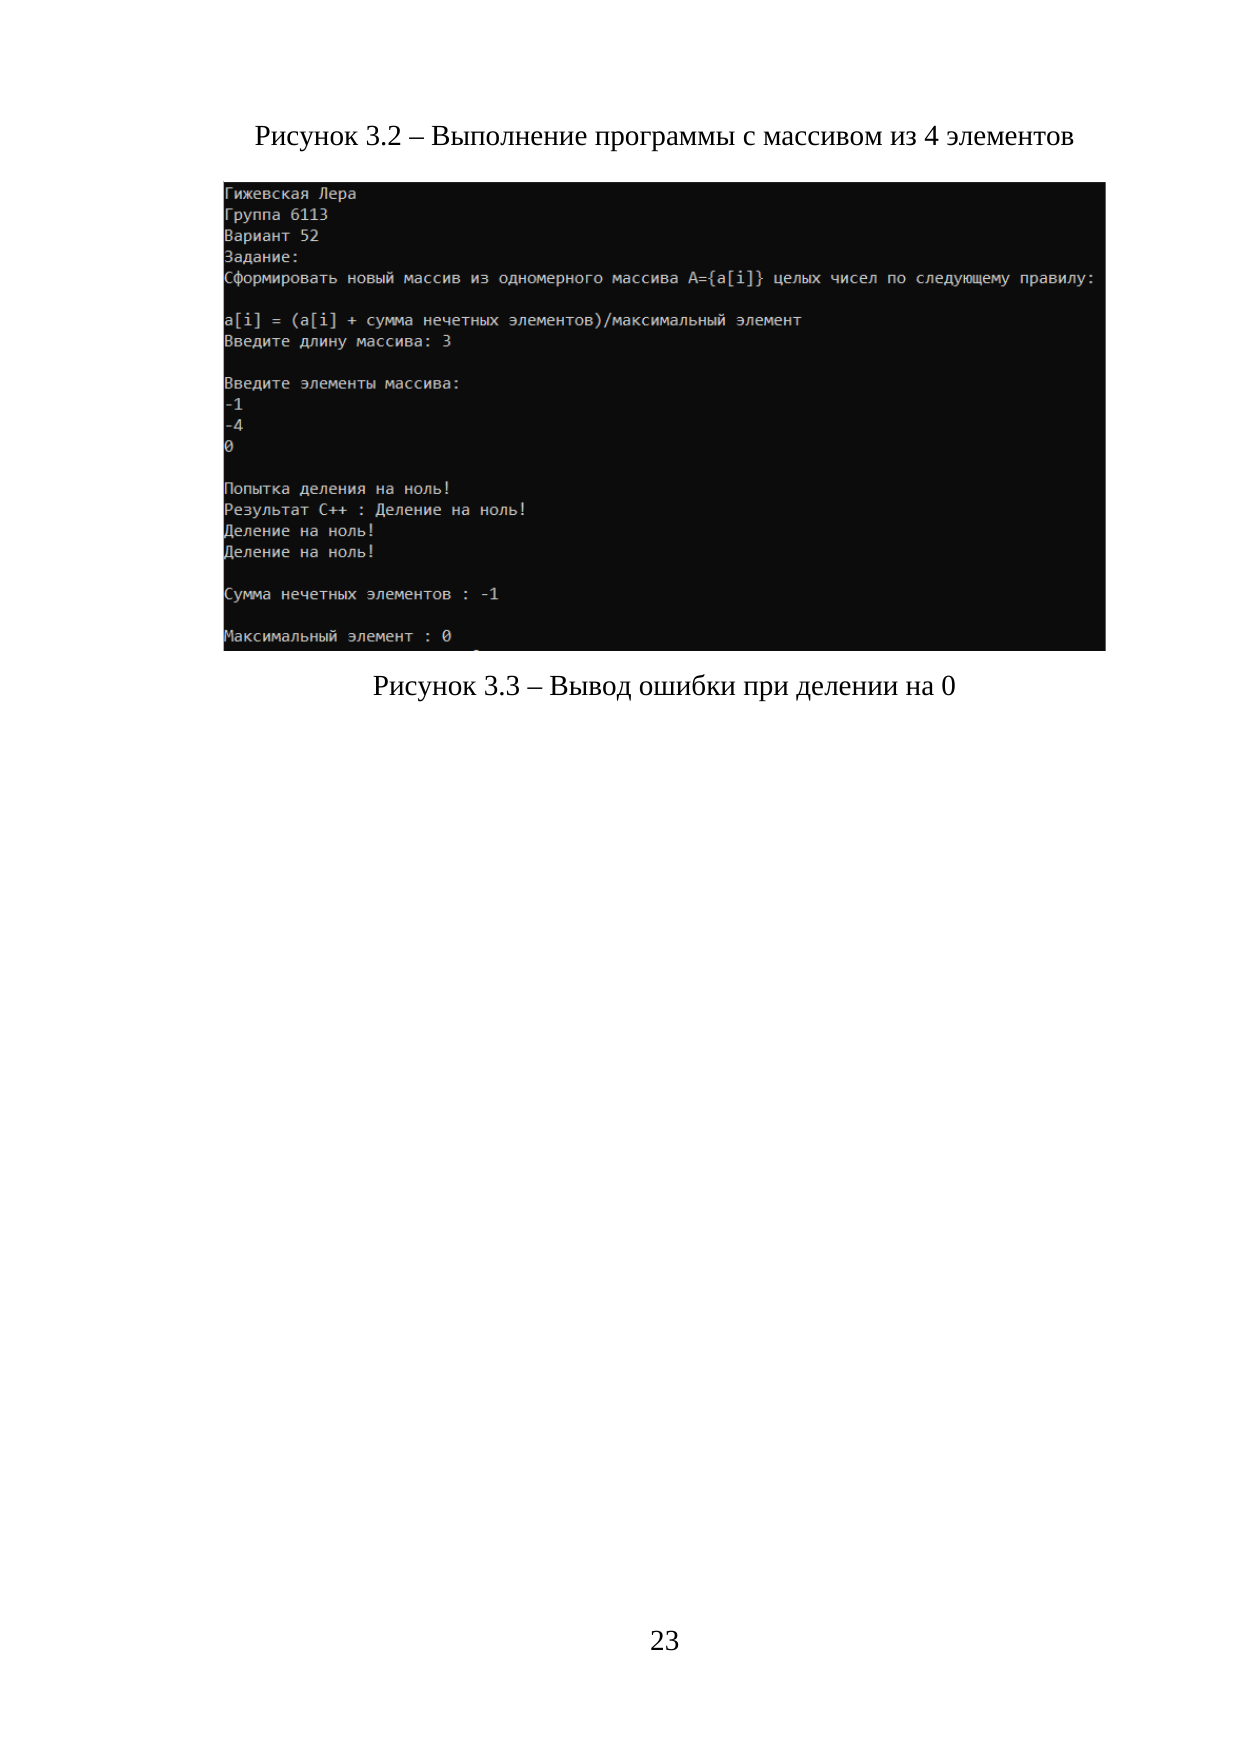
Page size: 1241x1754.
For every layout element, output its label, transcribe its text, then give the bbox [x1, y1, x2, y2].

picture [223, 181, 1106, 651]
text Рисунок 3.2 – Выполнение программы с массивом из 4 элементов [177, 118, 1152, 152]
